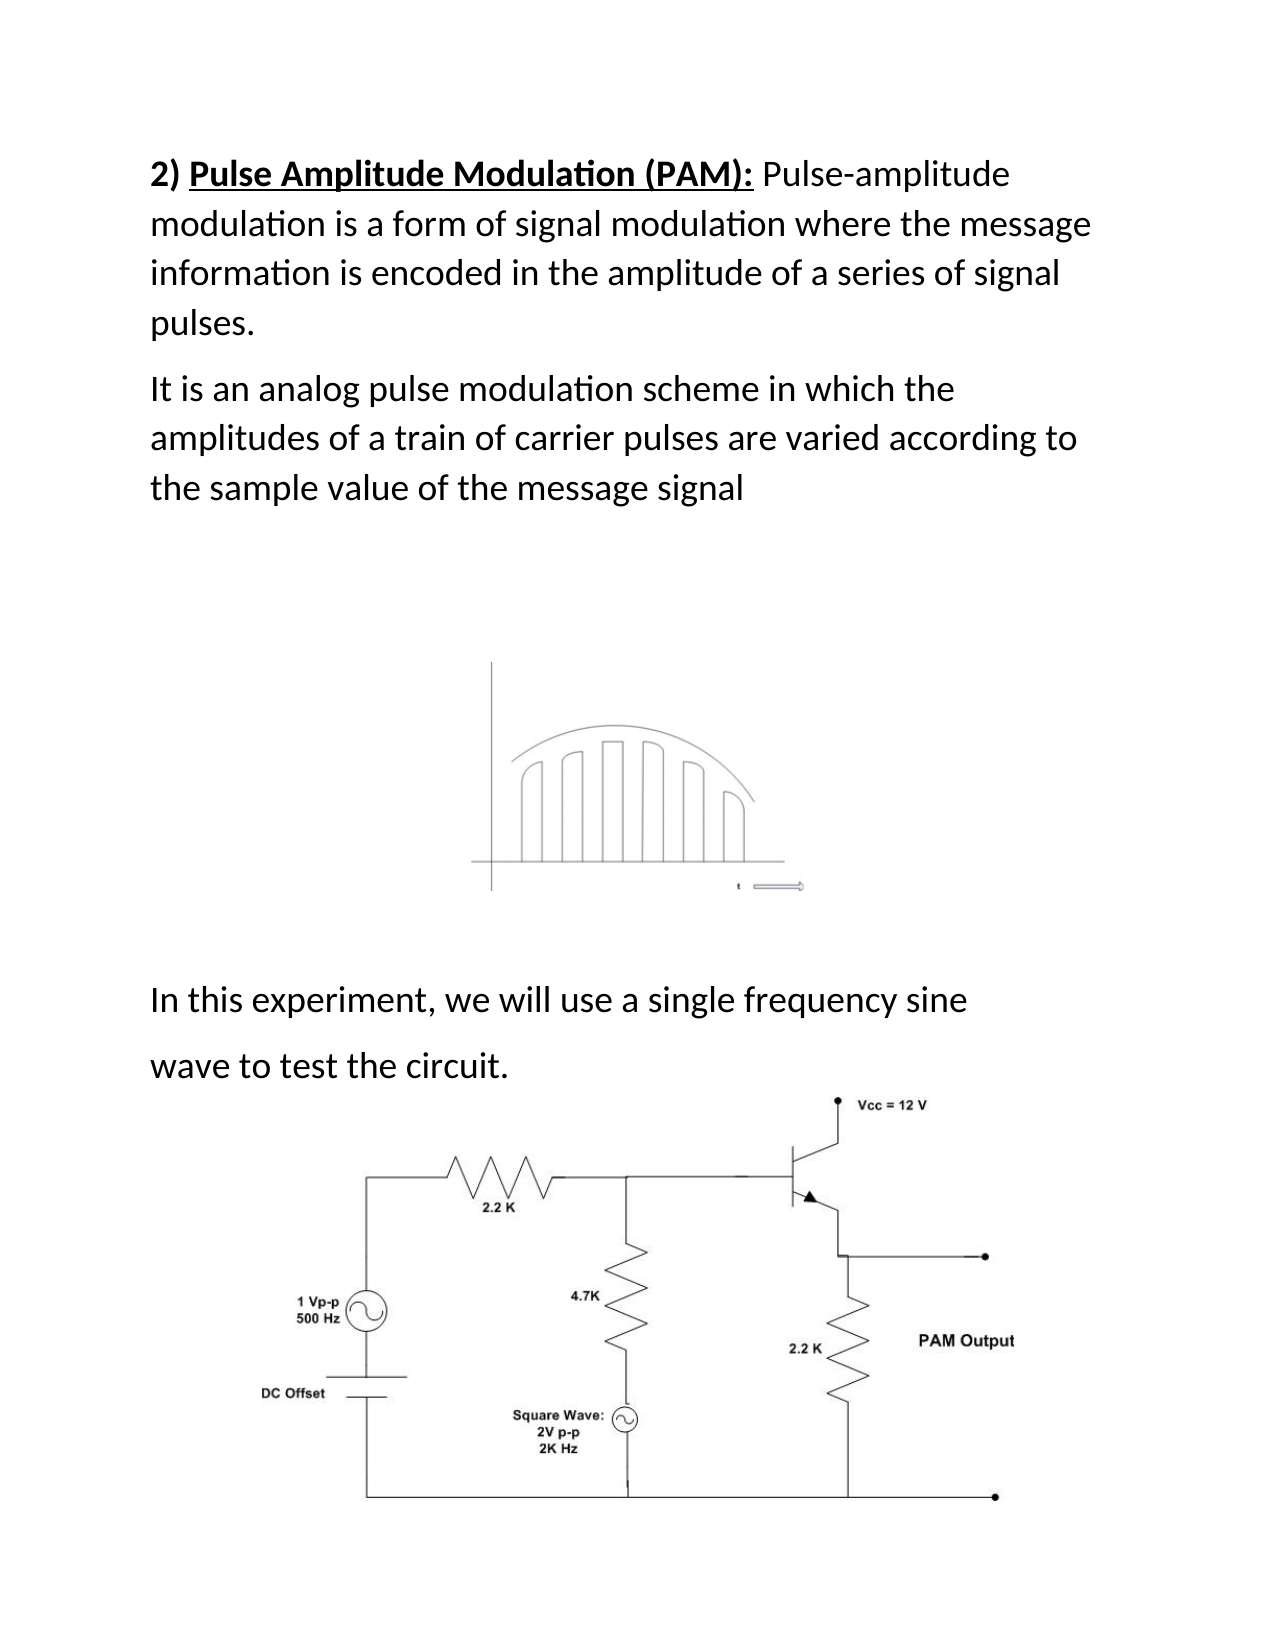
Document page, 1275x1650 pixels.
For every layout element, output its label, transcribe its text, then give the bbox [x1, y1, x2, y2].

text In this experiment, we will use a single frequency sine [150, 976, 1125, 1022]
text wave to test the circuit. [150, 1042, 1125, 1088]
text 2) Pulse Amplitude Modulation (PAM): Pulse-amplitude modulation is a form of signal modulation where the message information is encoded in the amplitude of a series of signal pulses. [150, 150, 1125, 344]
text It is an analog pulse modulation scheme in which the amplitudes of a train of carrier pulses are varied according to the sample value of the message signal [150, 364, 1125, 509]
